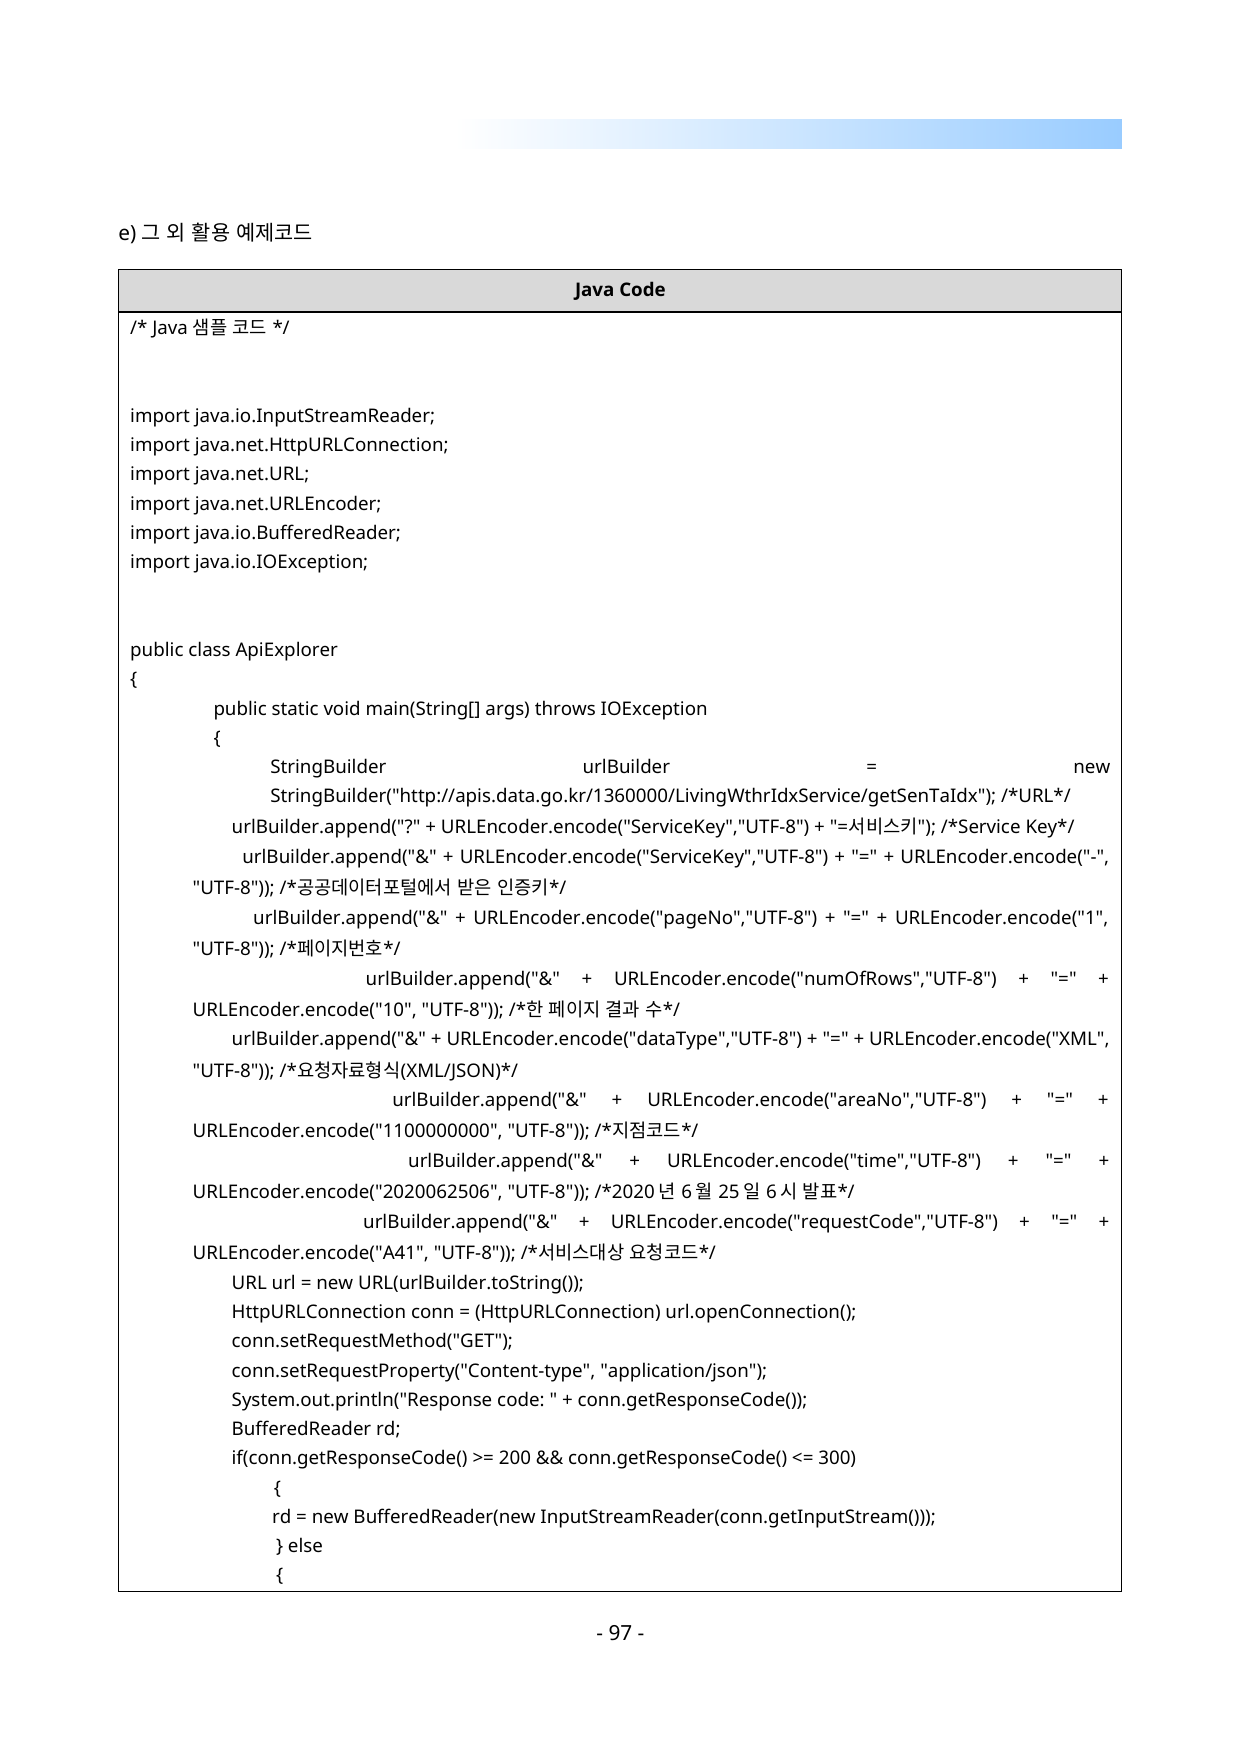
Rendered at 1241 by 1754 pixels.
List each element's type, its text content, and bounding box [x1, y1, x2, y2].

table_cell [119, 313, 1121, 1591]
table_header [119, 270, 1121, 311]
text e) 그 외 활용 예제코드 [118, 213, 1122, 250]
